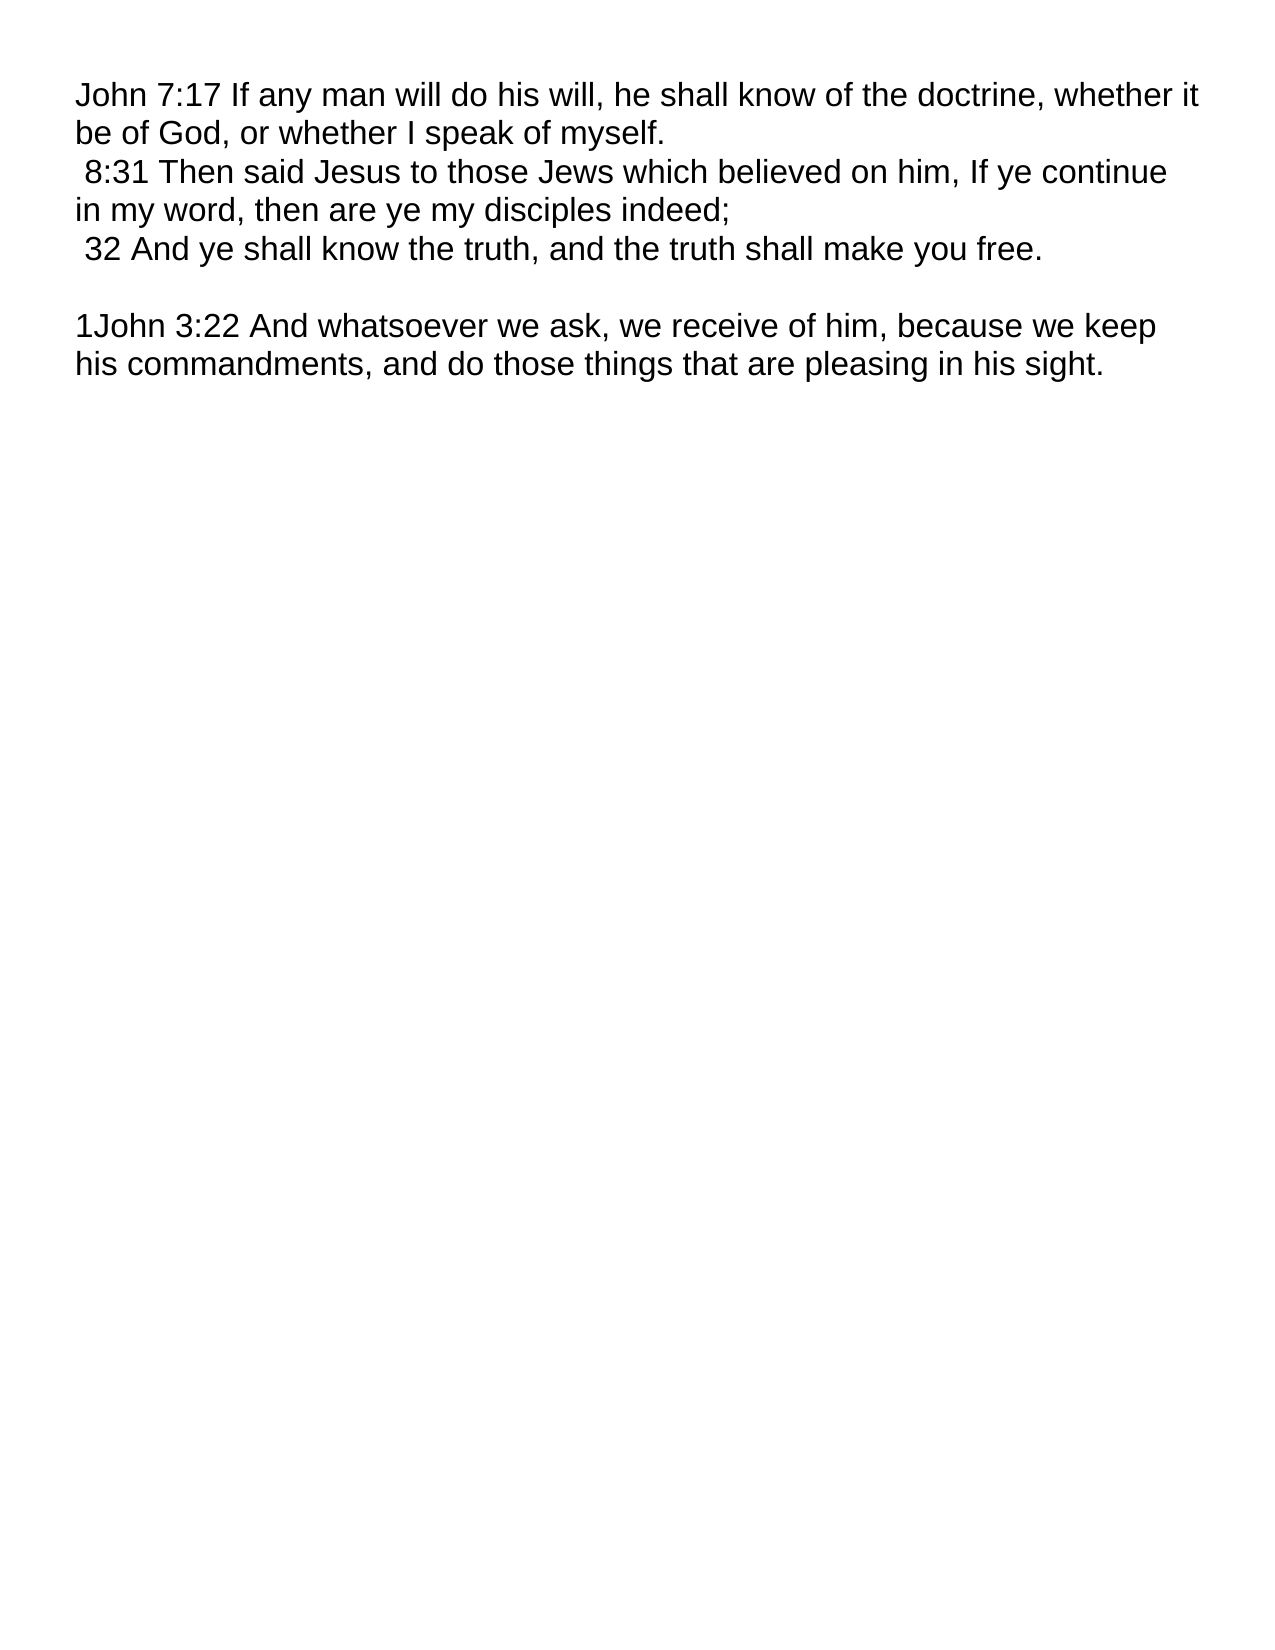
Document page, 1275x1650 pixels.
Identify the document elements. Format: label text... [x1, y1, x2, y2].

text 32 And ye shall know the truth, and the truth shall make you free. [75, 229, 1200, 267]
text 8:31 Then said Jesus to those Jews which believed on him, If ye continue in my word, then are ye my disciples indeed; [75, 152, 1200, 229]
text 1John 3:22 And whatsoever we ask, we receive of him, because we keep his commandments, and do those things that are pleasing in his sight. [75, 306, 1200, 382]
text John 7:17 If any man will do his will, he shall know of the doctrine, whether it be of God, or whether I speak of myself. [75, 75, 1200, 152]
